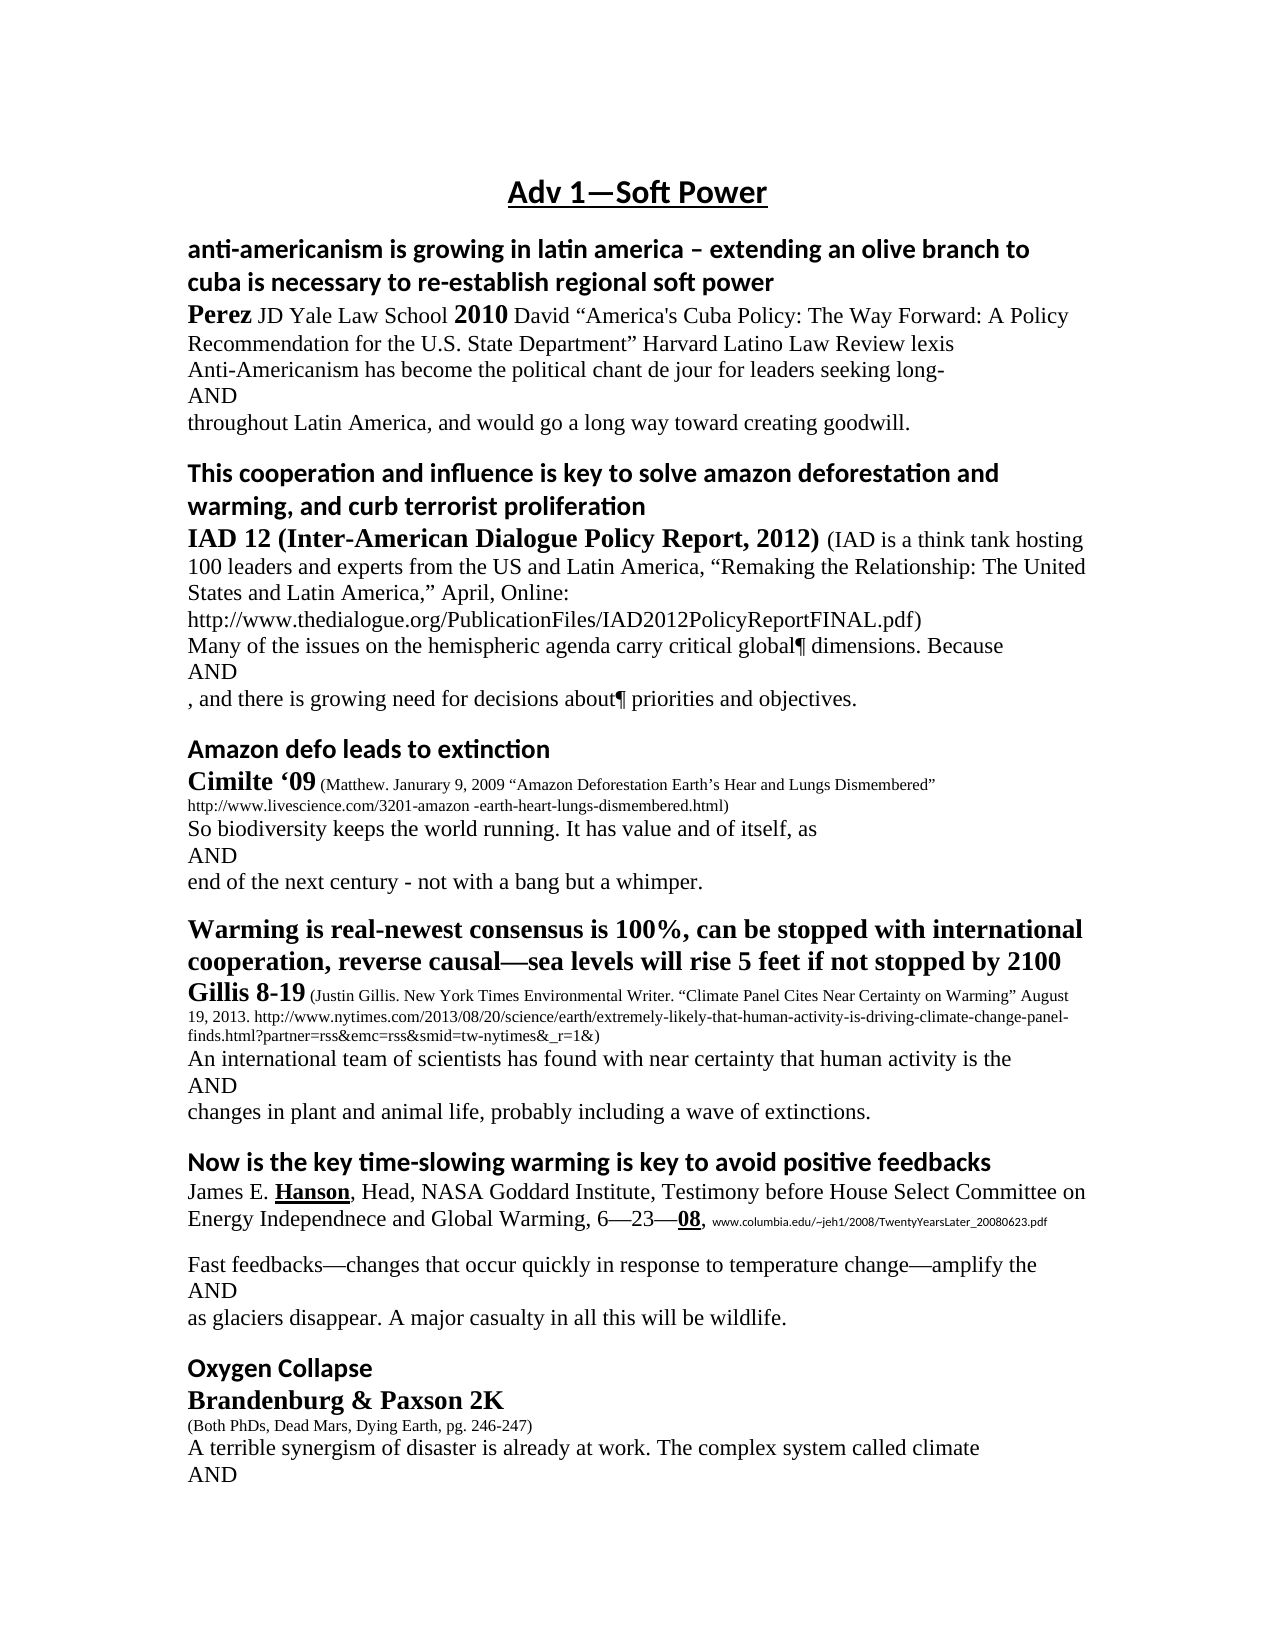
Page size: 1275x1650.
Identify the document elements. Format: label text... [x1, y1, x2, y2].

text Brandenburg & Paxson 2K [187, 1384, 1087, 1415]
text AND [187, 842, 1087, 868]
text Fast feedbacks—changes that occur quickly in response to temperature change—amplify the [187, 1251, 1087, 1278]
text Perez JD Yale Law School 2010 David “America's Cuba Policy: The Way Forward: A Policy Recommendation for the U.S. State Department” Harvard Latino Law Review lexis [187, 298, 1087, 356]
subtitle Amazon defo leads to extinction [187, 732, 1087, 765]
text A terrible synergism of disaster is already at work. The complex system called climate [187, 1434, 1087, 1461]
text Anti-Americanism has become the political chant de jour for leaders seeking long- [187, 356, 1087, 382]
text AND [187, 382, 1087, 409]
subtitle Now is the key time-slowing warming is key to avoid positive feedbacks [187, 1145, 1087, 1178]
text changes in plant and animal life, probably including a wave of extinctions. [187, 1098, 1087, 1124]
text AND [187, 658, 1087, 685]
subtitle Oxygen Collapse [187, 1351, 1087, 1384]
text (Both PhDs, Dead Mars, Dying Earth, pg. 246-247) [187, 1415, 1087, 1434]
text An international team of scientists has found with near certainty that human activity is the [187, 1045, 1087, 1072]
subtitle Adv 1—Soft Power [187, 171, 1087, 212]
text as glaciers disappear. A major casualty in all this will be wildlife. [187, 1304, 1087, 1330]
text AND [187, 1278, 1087, 1304]
text Many of the issues on the hemispheric agenda carry critical global¶ dimensions. Because [187, 632, 1087, 658]
text Warming is real-newest consensus is 100%, can be stopped with international cooperation, reverse causal—sea levels will rise 5 feet if not stopped by 2100 [187, 913, 1087, 976]
text end of the next century - not with a bang but a whimper. [187, 868, 1087, 894]
subtitle anti-americanism is growing in latin america – extending an olive branch to cuba is necessary to re-establish regional soft power [187, 232, 1087, 298]
subtitle This cooperation and influence is key to solve amazon deforestation and warming, and curb terrorist proliferation [187, 456, 1087, 522]
text AND [187, 1072, 1087, 1098]
text throughout Latin America, and would go a long way toward creating goodwill. [187, 409, 1087, 435]
text , and there is growing need for decisions about¶ priorities and objectives. [187, 685, 1087, 711]
text IAD 12 (Inter-American Dialogue Policy Report, 2012) (IAD is a think tank hosting 100 leaders and experts from the US and Latin America, “Remaking the Relationship: The United States and Latin America,” April, Online: http://www.thedialogue.org/PublicationFiles/IAD2012PolicyReportFINAL.pdf) [187, 522, 1087, 632]
text AND [187, 1461, 1087, 1487]
text So biodiversity keeps the world running. It has value and of itself, as [187, 815, 1087, 842]
text Gillis 8-19 (Justin Gillis. New York Times Environmental Writer. “Climate Panel Cites Near Certainty on Warming” August 19, 2013. http://www.nytimes.com/2013/08/20/science/earth/extremely-likely-that-human-activity-is-driving-climate-change-panel-finds.html?partner=rss&emc=rss&smid=tw-nytimes&_r=1&) [187, 976, 1087, 1045]
text James E. Hanson, Head, NASA Goddard Institute, Testimony before House Select Committee on Energy Independnece and Global Warming, 6—23—08, www.columbia.edu/~jeh1/2008/TwentyYearsLater_20080623.pdf [187, 1178, 1087, 1231]
text Cimilte ‘09 (Matthew. Janurary 9, 2009 “Amazon Deforestation Earth’s Hear and Lungs Dismembered” http://www.livescience.com/3201-amazon -earth-heart-lungs-dismembered.html) [187, 765, 1087, 815]
